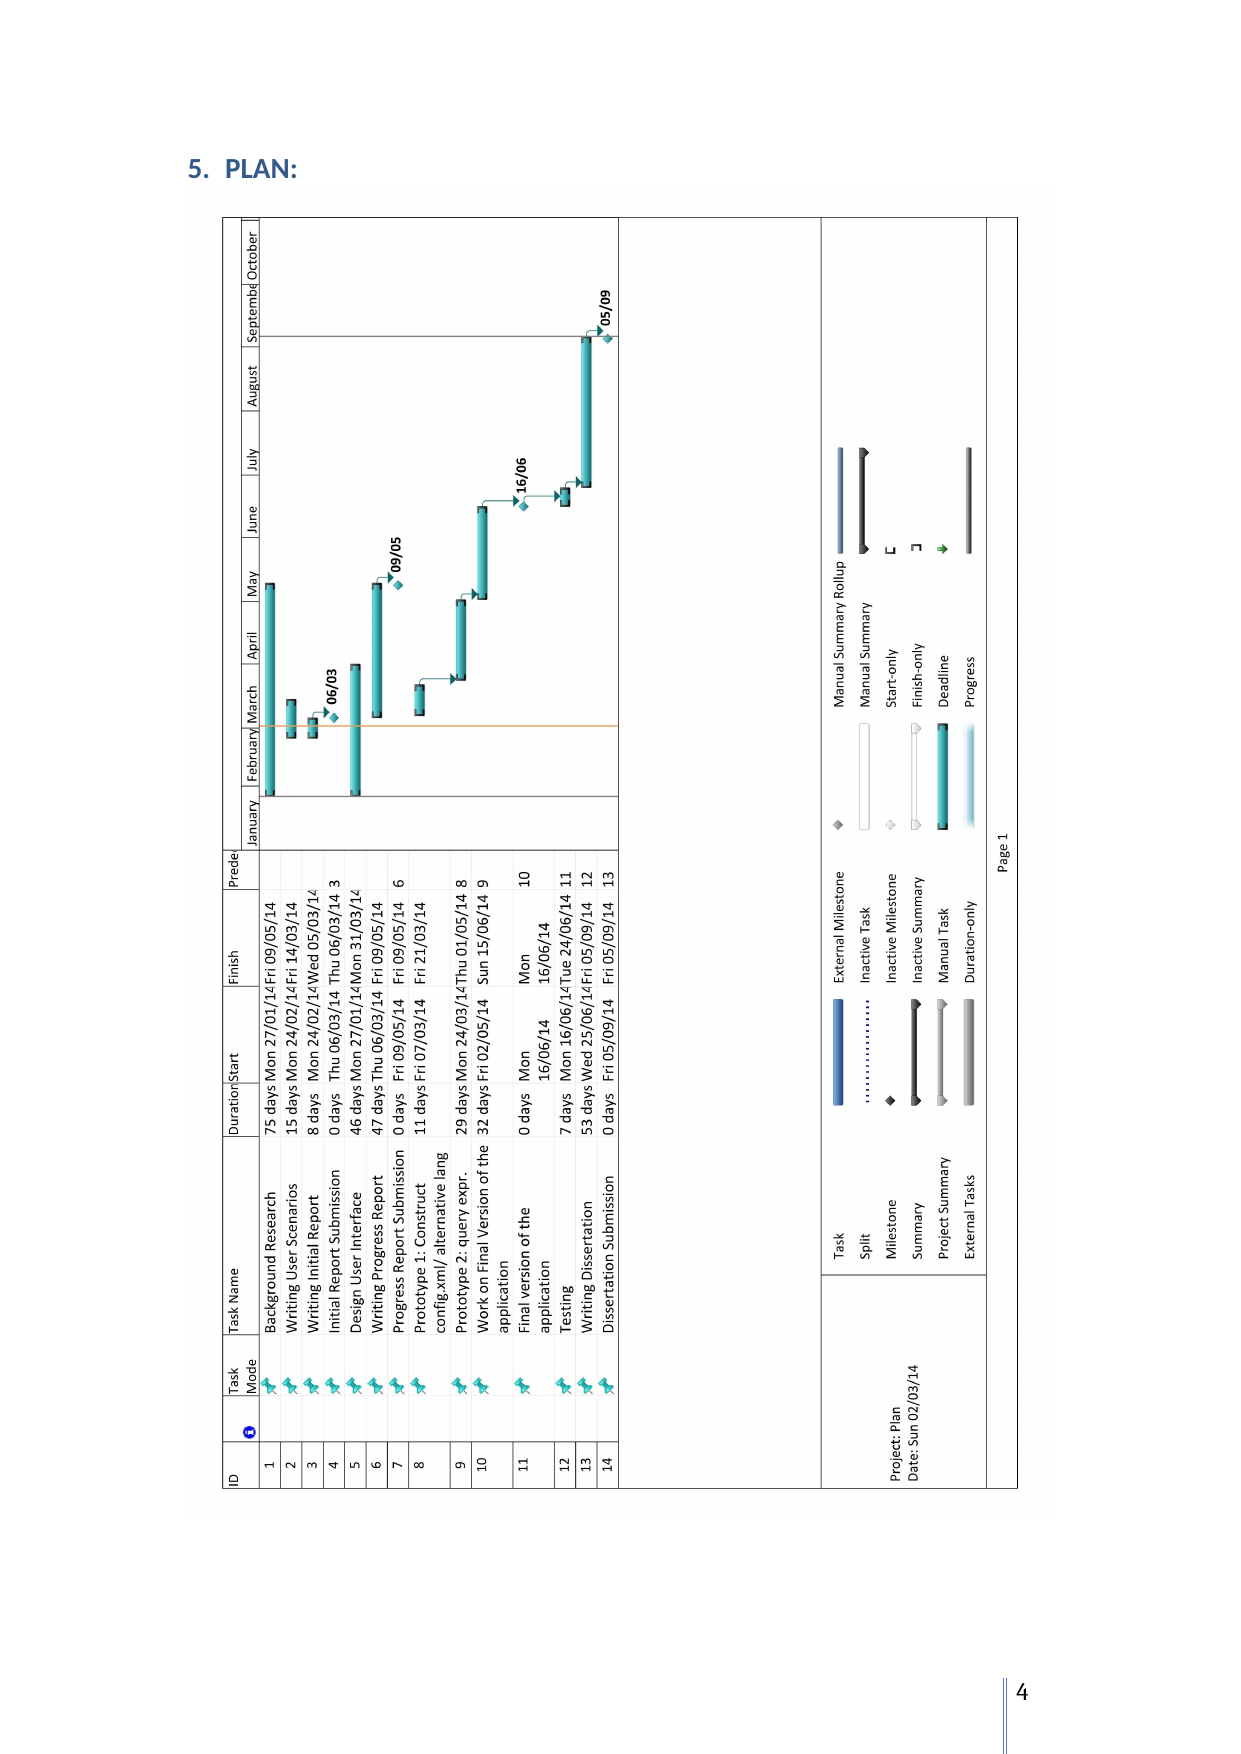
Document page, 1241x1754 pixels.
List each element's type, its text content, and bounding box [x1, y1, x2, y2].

subtitle PLAN: [187, 150, 1053, 185]
picture [187, 185, 1053, 1520]
